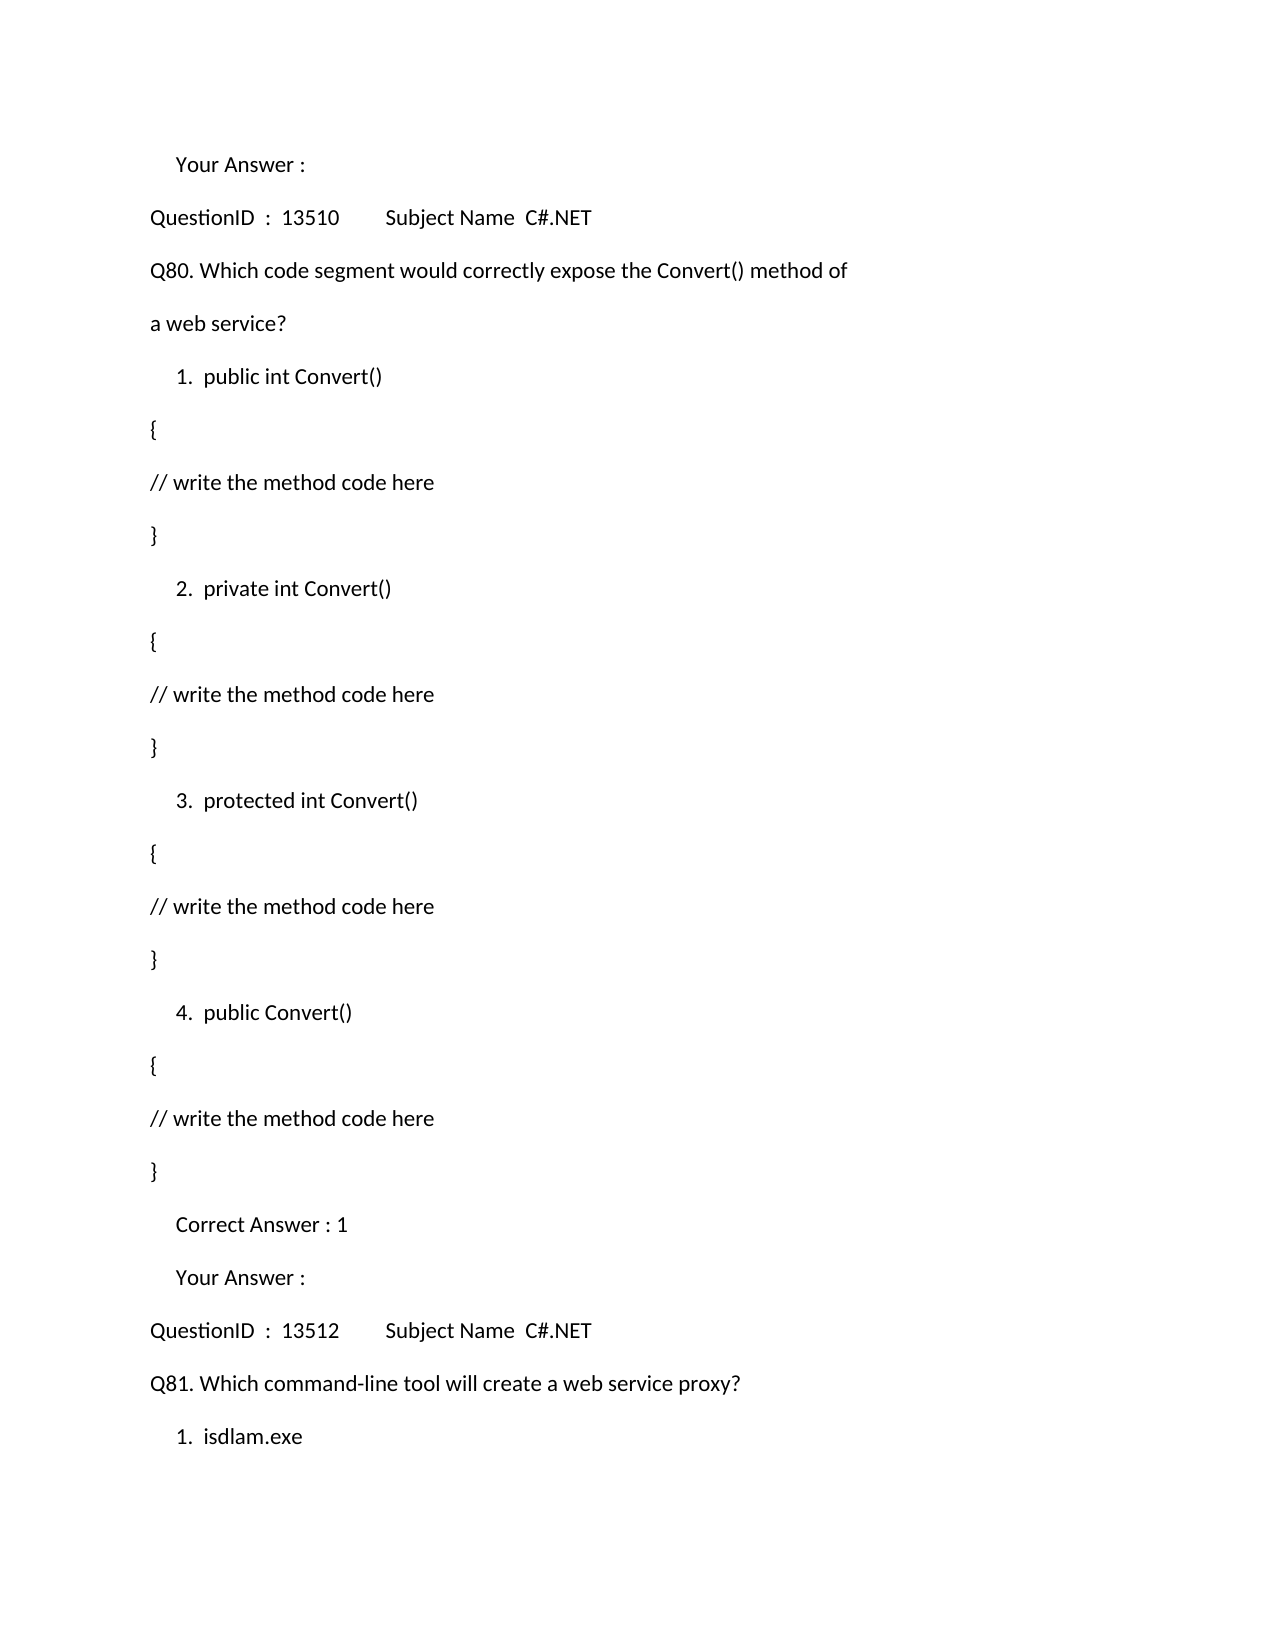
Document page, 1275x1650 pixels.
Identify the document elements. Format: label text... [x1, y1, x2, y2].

text Your Answer : [150, 150, 1125, 178]
text } [150, 945, 1125, 973]
text { [150, 627, 1125, 655]
text 4. public Convert() [150, 998, 1125, 1026]
text } [150, 1157, 1125, 1185]
text 1. public int Convert() [150, 362, 1125, 390]
text { [150, 1051, 1125, 1079]
text Q81. Which command-line tool will create a web service proxy? [150, 1369, 1125, 1397]
text // write the method code here [150, 892, 1125, 920]
text // write the method code here [150, 1104, 1125, 1132]
text } [150, 521, 1125, 549]
text // write the method code here [150, 468, 1125, 496]
text { [150, 839, 1125, 867]
text 3. protected int Convert() [150, 786, 1125, 814]
text { [150, 415, 1125, 443]
text Correct Answer : 1 [150, 1210, 1125, 1238]
text QuestionID : 13512 Subject Name C#.NET [150, 1316, 1125, 1344]
text } [150, 733, 1125, 761]
text // write the method code here [150, 680, 1125, 708]
text Your Answer : [150, 1263, 1125, 1291]
text Q80. Which code segment would correctly expose the Convert() method of [150, 256, 1125, 284]
text 1. isdlam.exe [150, 1422, 1125, 1451]
text QuestionID : 13510 Subject Name C#.NET [150, 203, 1125, 231]
text 2. private int Convert() [150, 574, 1125, 602]
text a web service? [150, 309, 1125, 337]
